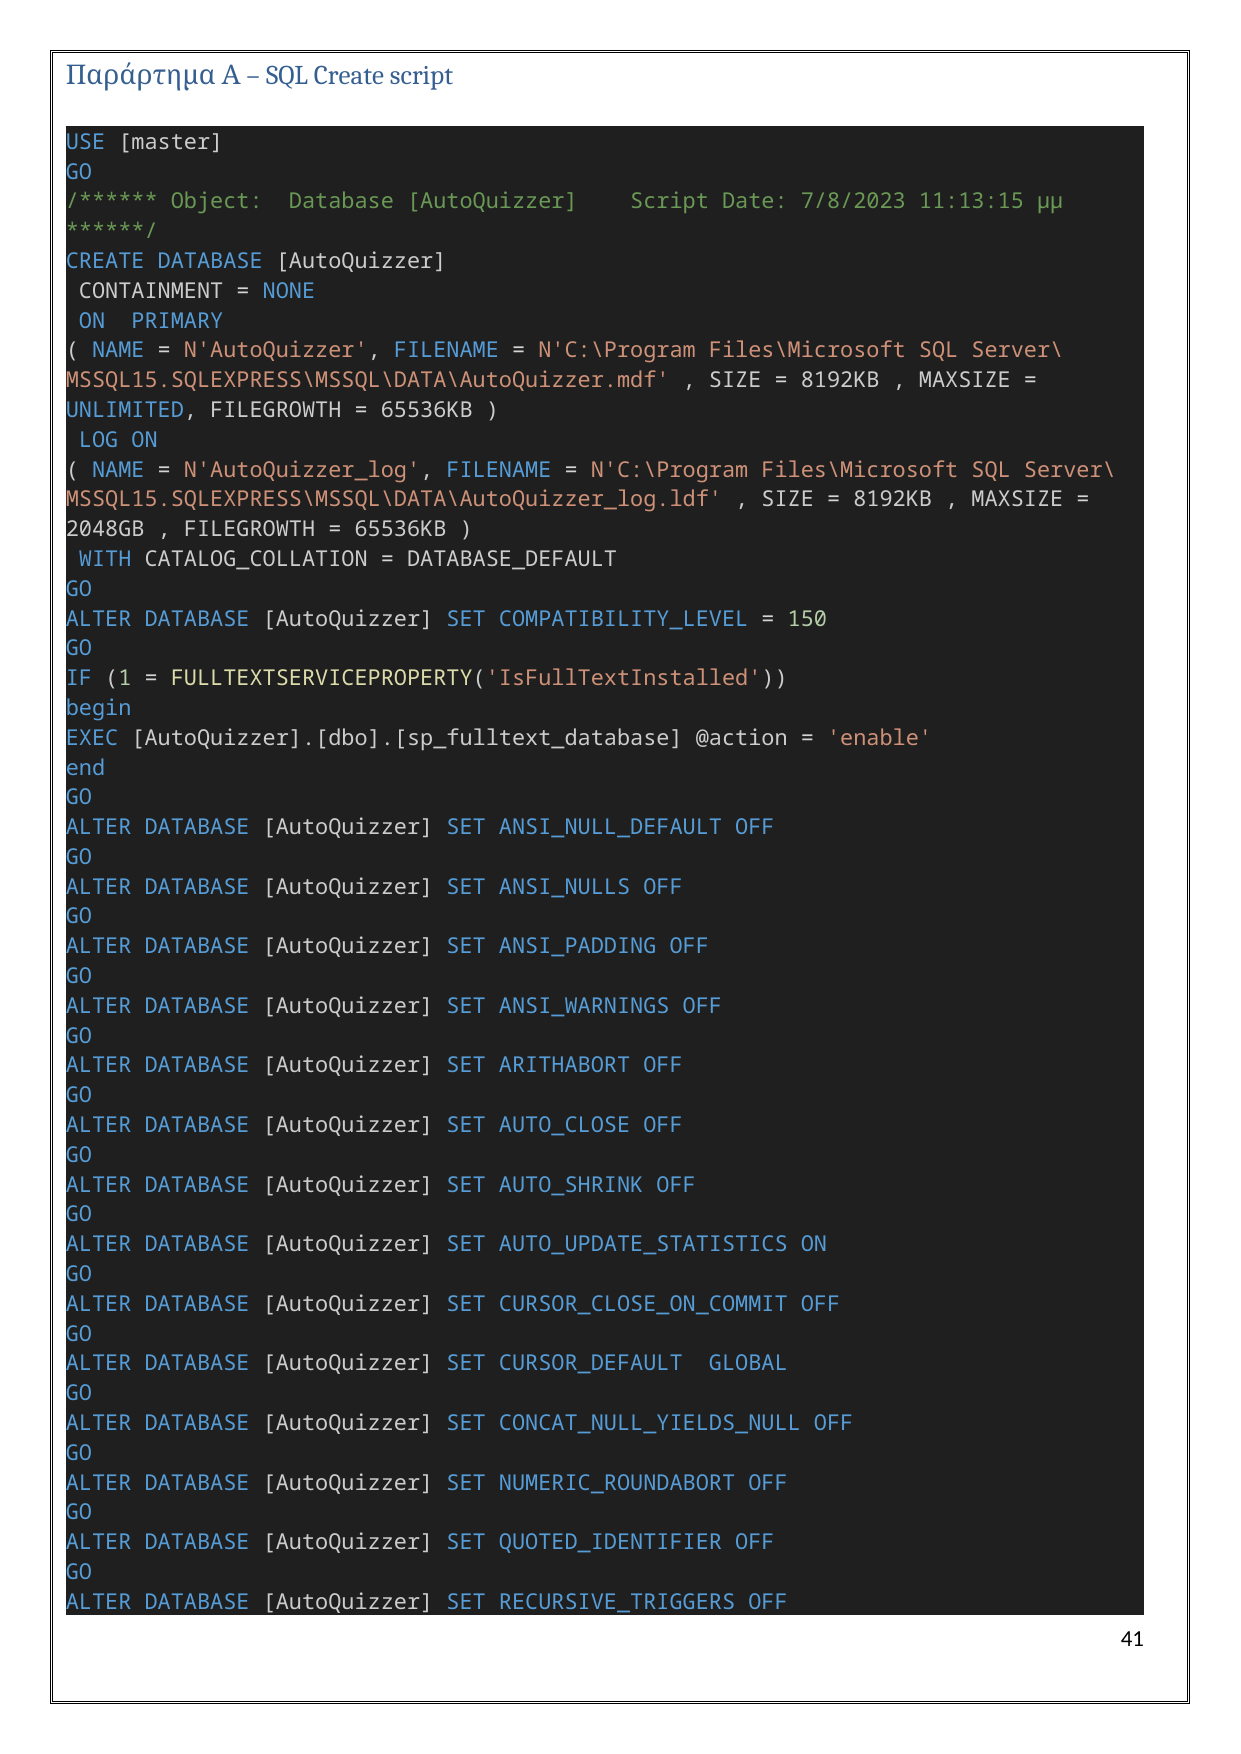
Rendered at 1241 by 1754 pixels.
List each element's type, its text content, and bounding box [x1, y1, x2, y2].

text ALTER DATABASE [AutoQuizzer] SET NUMERIC_ROUNDABORT OFF [66, 1466, 1144, 1496]
text ALTER DATABASE [AutoQuizzer] SET AUTO_CLOSE OFF [66, 1109, 1144, 1139]
text ( NAME = N'AutoQuizzer', FILENAME = N'C:\Program Files\Microsoft SQL Server\MSSQL15.SQLEXPRESS\MSSQL\DATA\AutoQuizzer.mdf' , SIZE = 8192KB , MAXSIZE = UNLIMITED, FILEGROWTH = 65536KB ) [66, 334, 1144, 424]
text GO [66, 900, 1144, 930]
text ALTER DATABASE [AutoQuizzer] SET ANSI_NULLS OFF [66, 871, 1144, 900]
text GO [66, 841, 1144, 871]
text GO [66, 1079, 1144, 1109]
text ALTER DATABASE [AutoQuizzer] SET CURSOR_DEFAULT GLOBAL [66, 1347, 1144, 1377]
text ON PRIMARY [66, 304, 1144, 334]
text GO [66, 573, 1144, 602]
text CREATE DATABASE [AutoQuizzer] [66, 245, 1144, 275]
text EXEC [AutoQuizzer].[dbo].[sp_fulltext_database] @action = 'enable' [66, 722, 1144, 751]
text CONTAINMENT = NONE [66, 275, 1144, 304]
text GO [66, 1258, 1144, 1288]
text WITH CATALOG_COLLATION = DATABASE_DEFAULT [66, 543, 1144, 573]
text begin [66, 692, 1144, 722]
text ALTER DATABASE [AutoQuizzer] SET RECURSIVE_TRIGGERS OFF [66, 1586, 1144, 1615]
text GO [66, 632, 1144, 662]
text IF (1 = FULLTEXTSERVICEPROPERTY('IsFullTextInstalled')) [66, 662, 1144, 692]
subtitle Παράρτημα Α – SQL Create script [66, 60, 1144, 92]
text GO [66, 781, 1144, 811]
text ALTER DATABASE [AutoQuizzer] SET COMPATIBILITY_LEVEL = 150 [66, 602, 1144, 632]
text ALTER DATABASE [AutoQuizzer] SET ANSI_WARNINGS OFF [66, 990, 1144, 1019]
text ALTER DATABASE [AutoQuizzer] SET ANSI_PADDING OFF [66, 930, 1144, 960]
text ALTER DATABASE [AutoQuizzer] SET ARITHABORT OFF [66, 1049, 1144, 1079]
text USE [master] [66, 126, 1144, 156]
text GO [66, 1019, 1144, 1049]
text ALTER DATABASE [AutoQuizzer] SET QUOTED_IDENTIFIER OFF [66, 1526, 1144, 1556]
text GO [66, 1198, 1144, 1228]
text /****** Object: Database [AutoQuizzer] Script Date: 7/8/2023 11:13:15 μμ ******/ [66, 185, 1144, 245]
text ALTER DATABASE [AutoQuizzer] SET CONCAT_NULL_YIELDS_NULL OFF [66, 1407, 1144, 1437]
text GO [66, 1437, 1144, 1466]
text GO [66, 1377, 1144, 1407]
text LOG ON [66, 424, 1144, 453]
text ( NAME = N'AutoQuizzer_log', FILENAME = N'C:\Program Files\Microsoft SQL Server\MSSQL15.SQLEXPRESS\MSSQL\DATA\AutoQuizzer_log.ldf' , SIZE = 8192KB , MAXSIZE = 2048GB , FILEGROWTH = 65536KB ) [66, 453, 1144, 543]
text GO [66, 1496, 1144, 1526]
text ALTER DATABASE [AutoQuizzer] SET CURSOR_CLOSE_ON_COMMIT OFF [66, 1288, 1144, 1317]
text ALTER DATABASE [AutoQuizzer] SET AUTO_UPDATE_STATISTICS ON [66, 1228, 1144, 1258]
text GO [66, 1317, 1144, 1347]
text GO [66, 156, 1144, 185]
text end [66, 751, 1144, 781]
text GO [66, 1139, 1144, 1168]
text GO [66, 1556, 1144, 1586]
text ALTER DATABASE [AutoQuizzer] SET AUTO_SHRINK OFF [66, 1168, 1144, 1198]
text ALTER DATABASE [AutoQuizzer] SET ANSI_NULL_DEFAULT OFF [66, 811, 1144, 841]
text GO [66, 960, 1144, 990]
